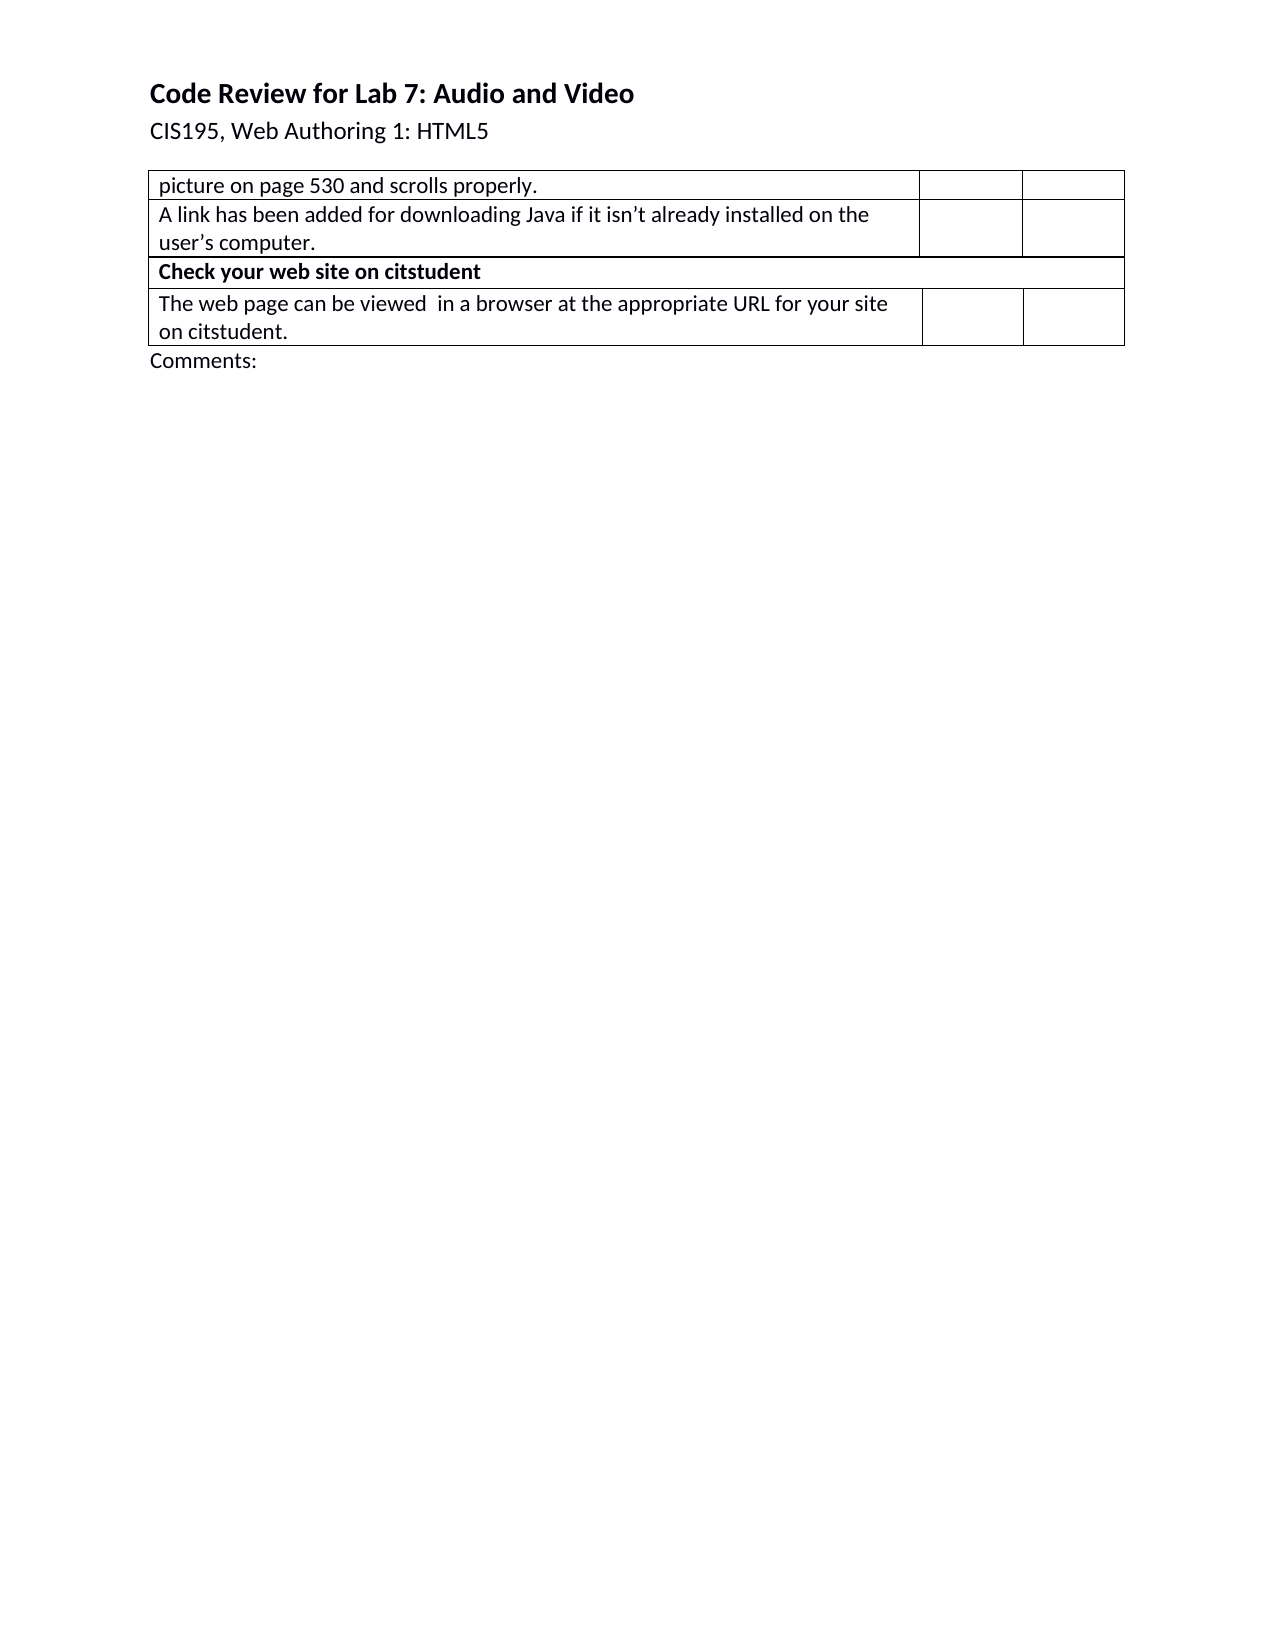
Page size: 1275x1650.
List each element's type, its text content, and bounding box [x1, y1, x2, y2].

table_cell Check your web site on citstudent [149, 258, 1124, 288]
table_cell [920, 171, 1022, 199]
table_cell A link has been added for downloading Java if it isn’t already installed on the user’s computer. [149, 200, 919, 256]
table_cell [923, 289, 1023, 345]
table_cell [920, 200, 1022, 256]
table_cell [1023, 171, 1124, 199]
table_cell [149, 171, 919, 199]
table_cell [1024, 289, 1124, 345]
table_cell [1023, 200, 1124, 256]
table_cell The web page can be viewed in a browser at the appropriate URL for your site on citstudent. [149, 289, 922, 345]
text Comments: [150, 346, 1125, 374]
